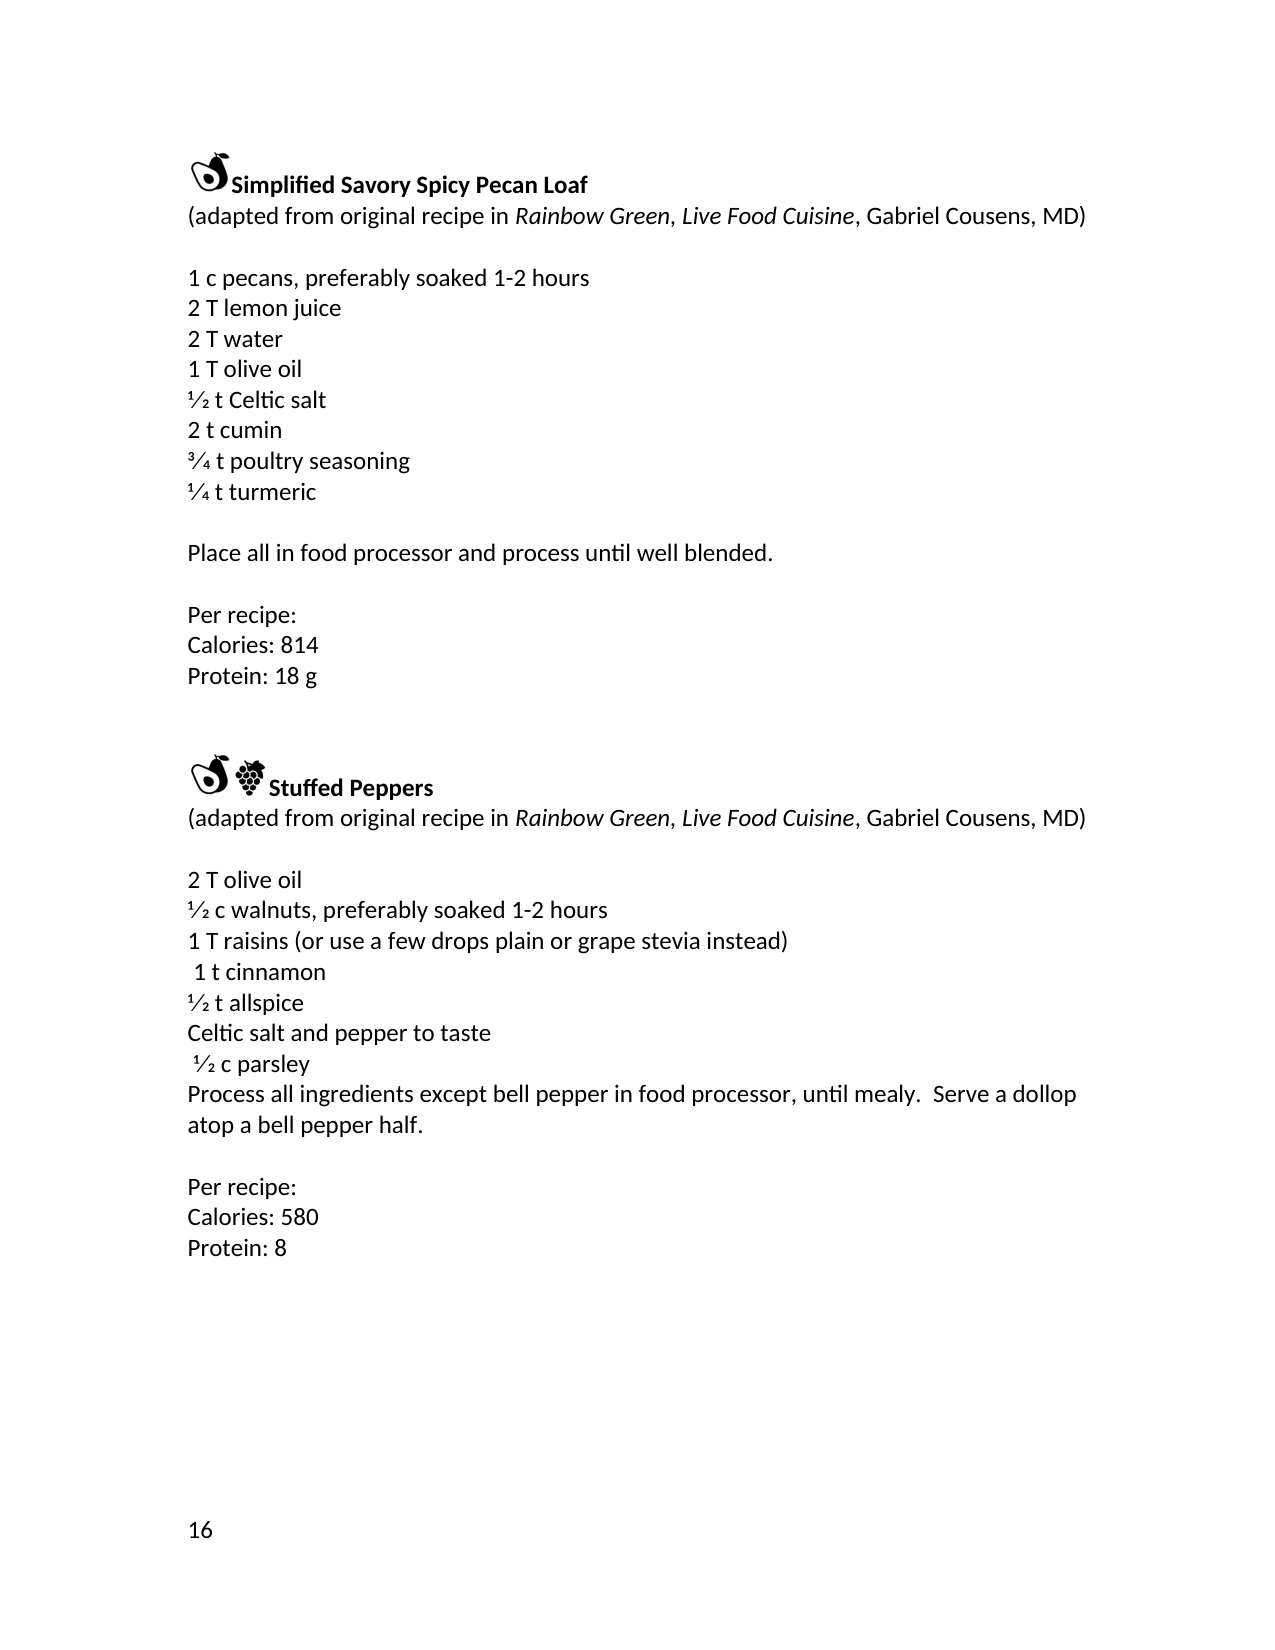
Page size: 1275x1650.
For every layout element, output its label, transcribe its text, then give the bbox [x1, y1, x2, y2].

text 1 c pecans, preferably soaked 1-2 hours 2 T lemon juice [187, 262, 1087, 323]
text Simplified Savory Spicy Pecan Loaf [187, 150, 1087, 200]
text 2 T olive oil 1⁄2 c walnuts, preferably soaked 1-2 hours [187, 864, 1087, 925]
text 1 T raisins (or use a few drops plain or grape stevia instead) [187, 925, 1087, 956]
text Calories: 580 [187, 1201, 1087, 1232]
text Protein: 18 g [187, 660, 1087, 691]
text 2 T water 1 T olive oil 1⁄2 t Celtic salt 2 t cumin 3⁄4 t poultry seasoning [187, 323, 1087, 476]
text Process all ingredients except bell pepper in food processor, until mealy. Serve a dollop atop a bell pepper half. [187, 1079, 1087, 1140]
text Calories: 814 [187, 629, 1087, 660]
text 1 t cinnamon [187, 956, 1087, 986]
text 1⁄4 t turmeric [187, 476, 1087, 506]
text Per recipe: [187, 599, 1087, 629]
text Place all in food processor and process until well blended. [187, 537, 1087, 568]
text 1⁄2 t allspice Celtic salt and pepper to taste [187, 987, 1087, 1048]
text Protein: 8 [187, 1232, 1087, 1263]
text 1⁄2 c parsley [187, 1048, 1087, 1078]
text (adapted from original recipe in Rainbow Green, Live Food Cuisine, Gabriel Cousens, MD) [187, 200, 1087, 231]
picture [187, 150, 232, 194]
picture [187, 752, 269, 797]
text Stuffed Peppers [187, 752, 1087, 802]
text (adapted from original recipe in Rainbow Green, Live Food Cuisine, Gabriel Cousens, MD) [187, 802, 1087, 833]
text Per recipe: [187, 1171, 1087, 1201]
